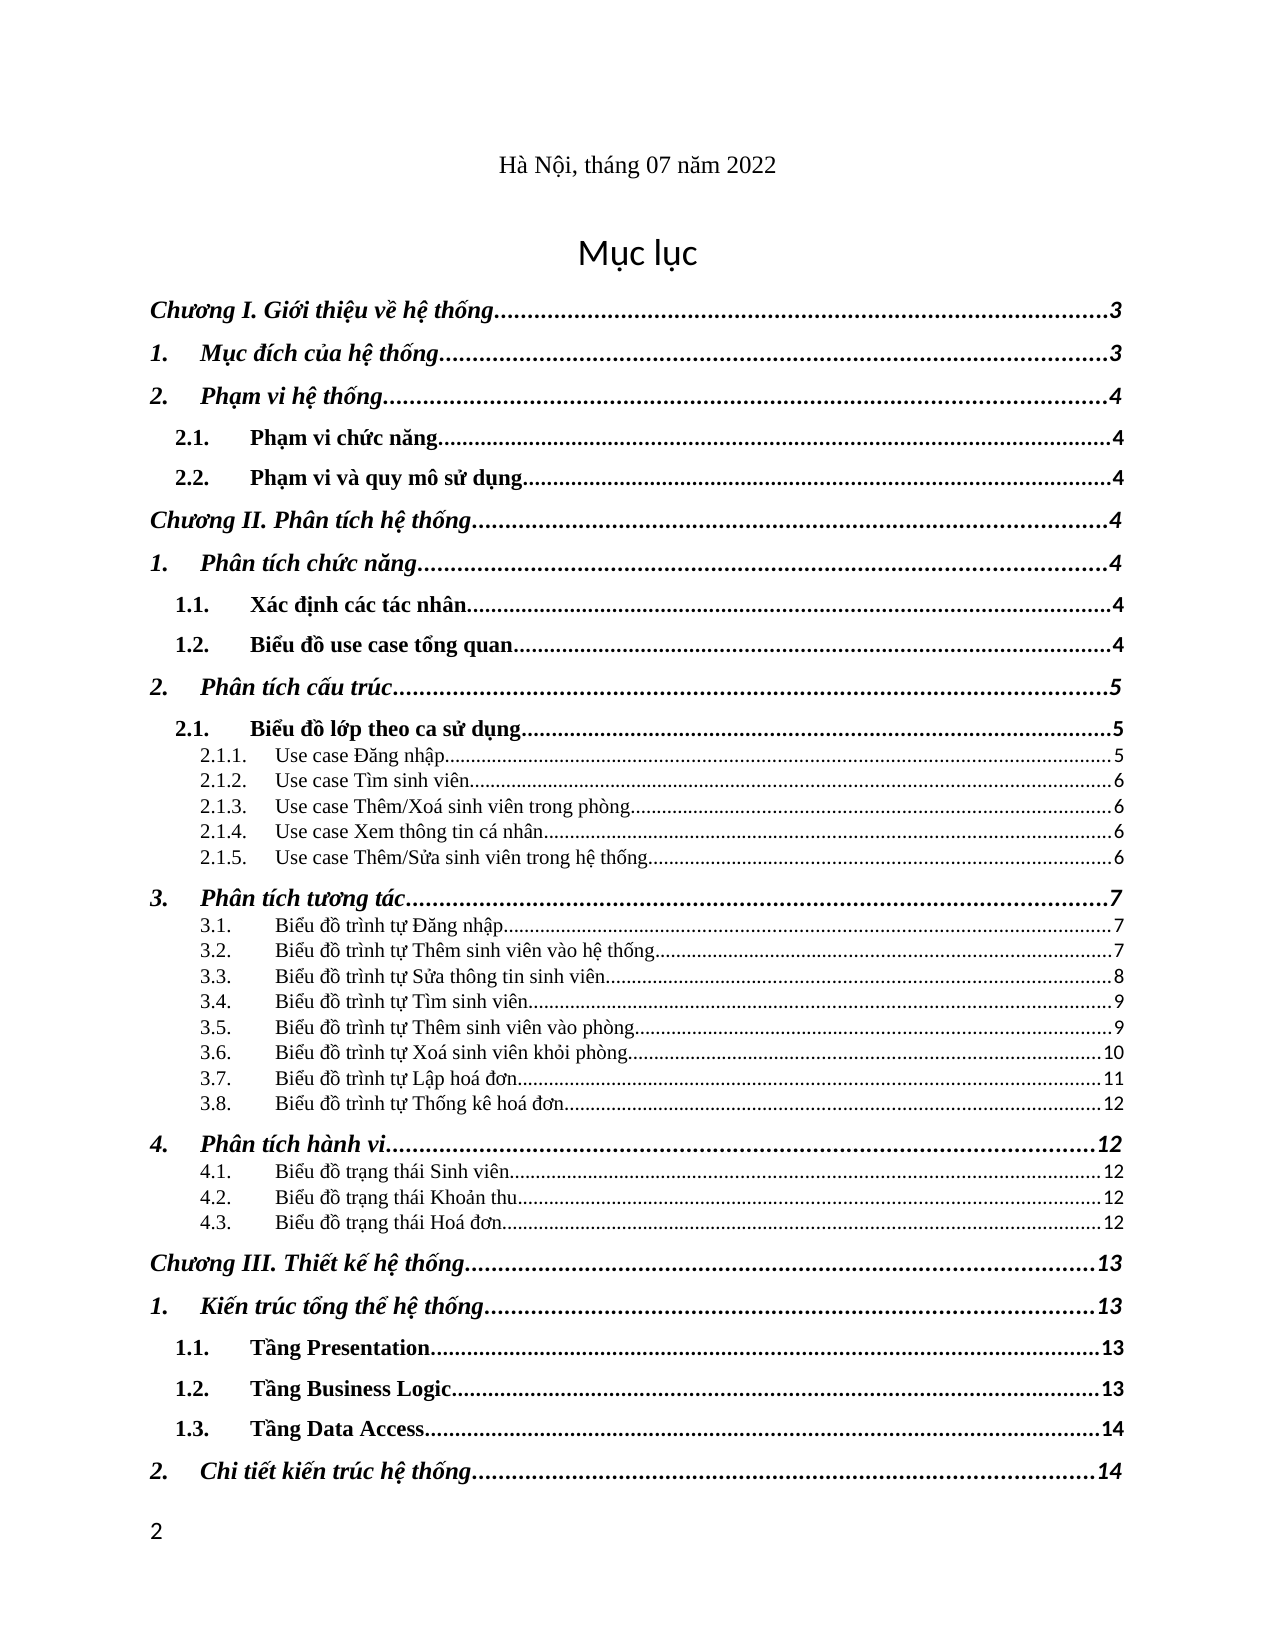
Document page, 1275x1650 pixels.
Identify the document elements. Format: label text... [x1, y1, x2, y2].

text Hà Nội, tháng 07 năm 2022 [150, 150, 1125, 179]
